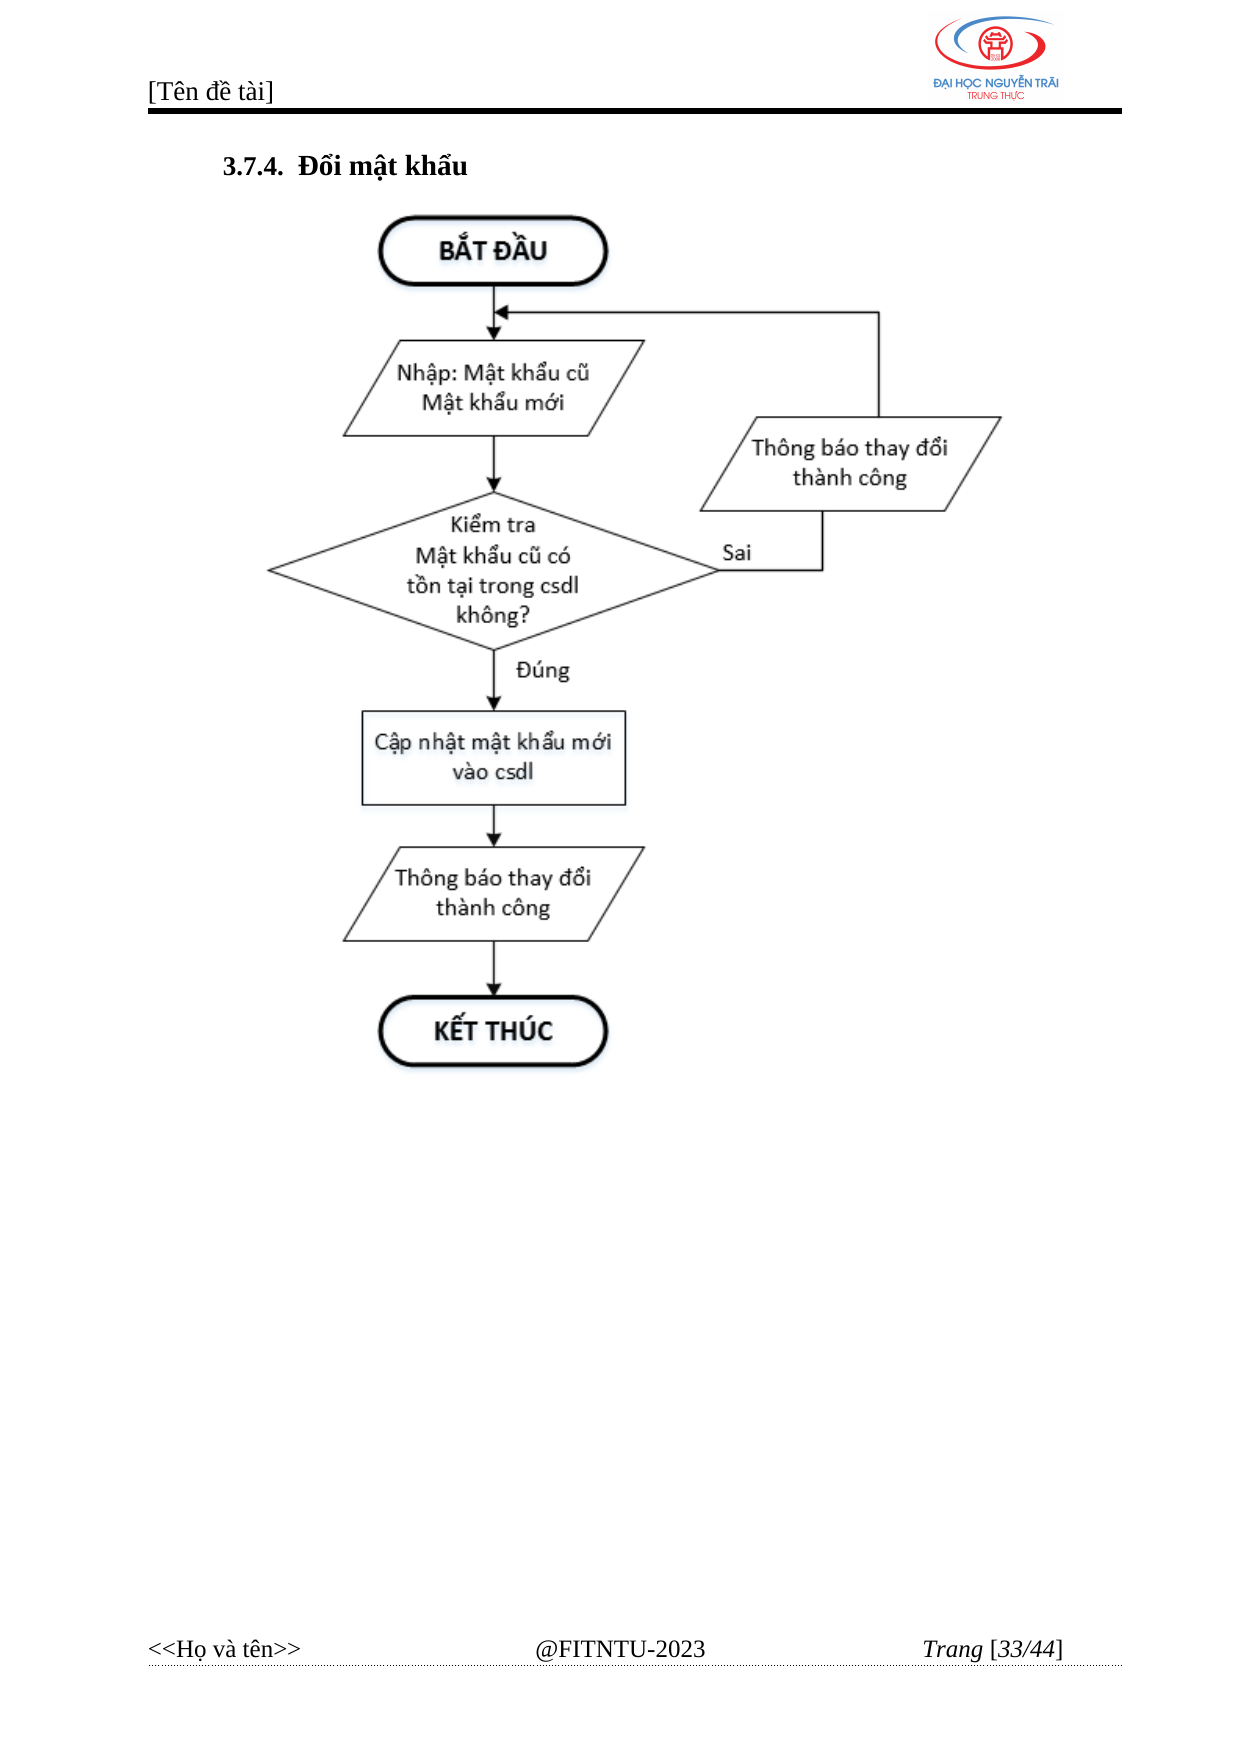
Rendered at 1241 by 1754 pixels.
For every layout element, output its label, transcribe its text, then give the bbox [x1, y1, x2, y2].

subtitle Đổi mật khẩu [223, 148, 1122, 181]
picture [926, 11, 1065, 104]
picture [243, 193, 1027, 1089]
